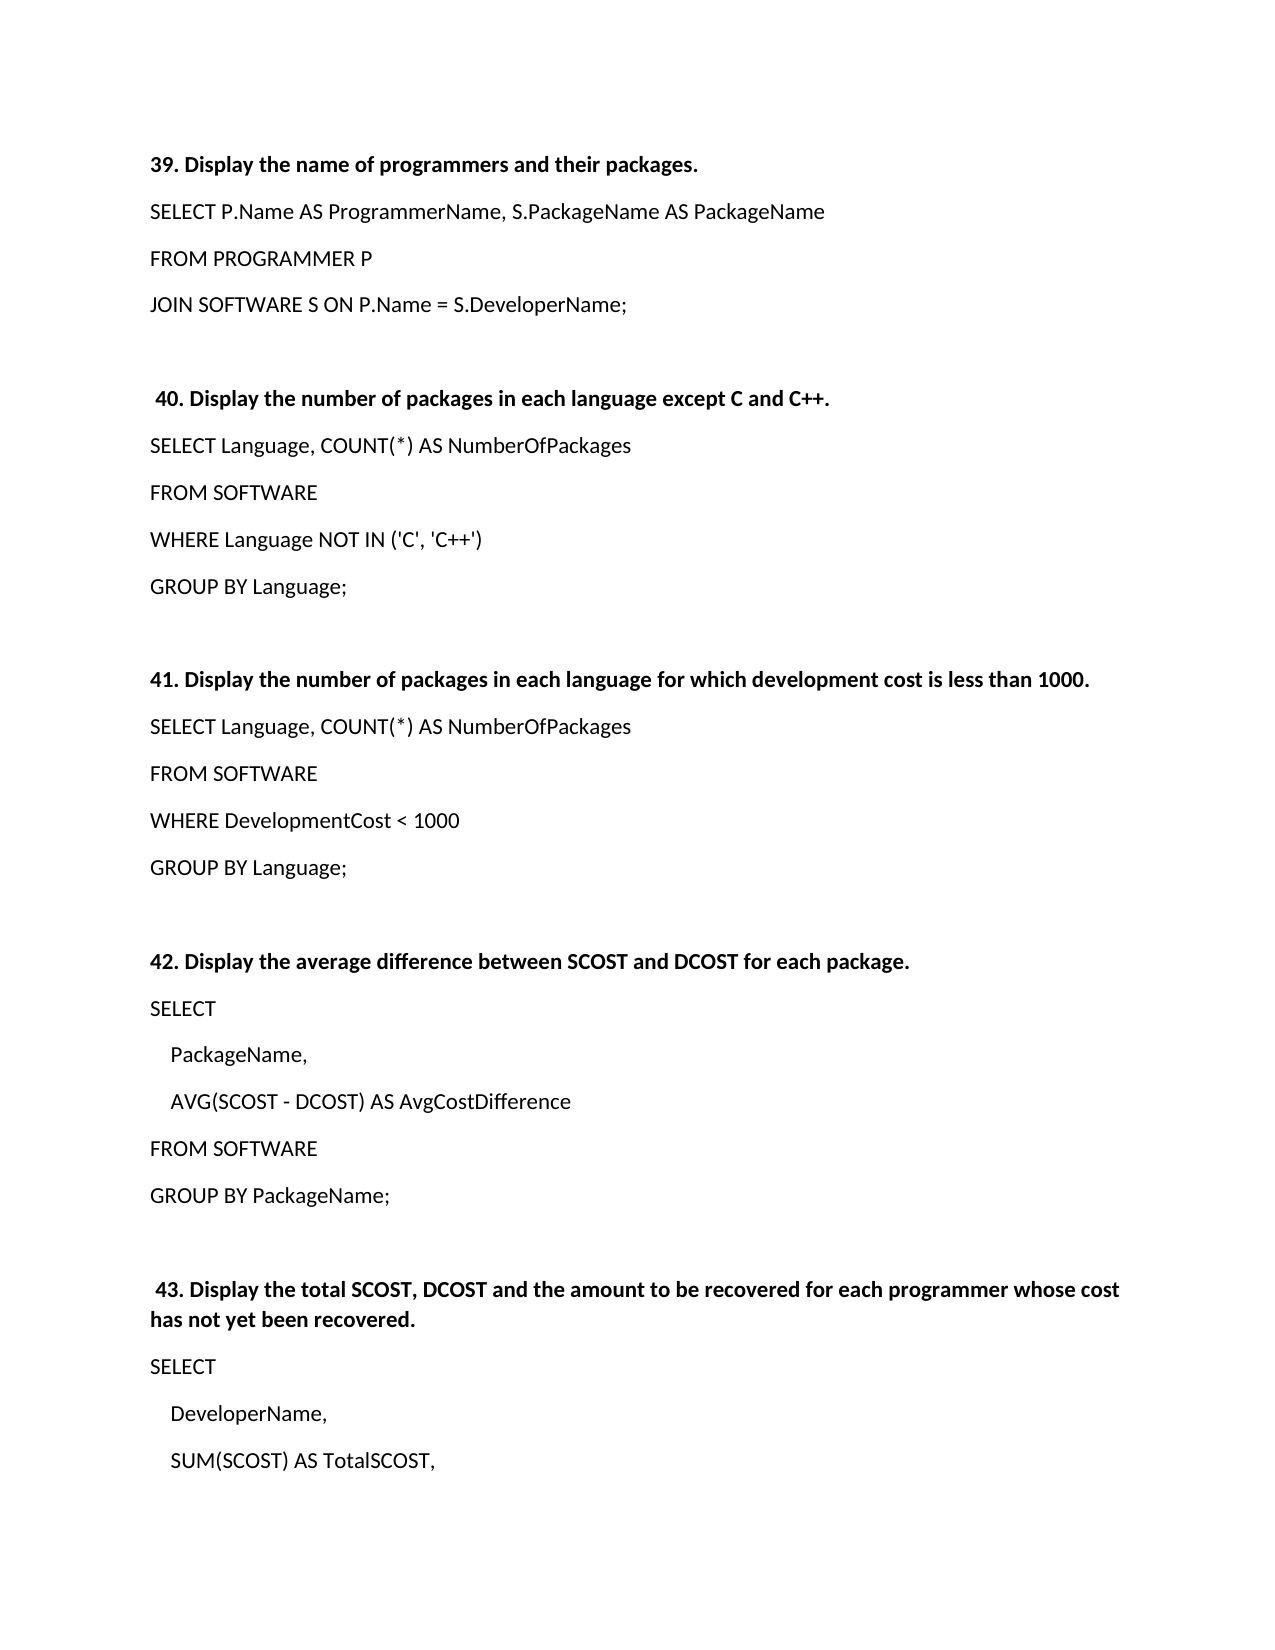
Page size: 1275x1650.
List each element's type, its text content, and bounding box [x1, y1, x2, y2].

text SELECT [150, 994, 1125, 1022]
text WHERE DevelopmentCost < 1000 [150, 806, 1125, 834]
text JOIN SOFTWARE S ON P.Name = S.DeveloperName; [150, 291, 1125, 319]
text FROM SOFTWARE [150, 1134, 1125, 1162]
text 43. Display the total SCOST, DCOST and the amount to be recovered for each programmer whose cost has not yet been recovered. [150, 1275, 1125, 1333]
text GROUP BY Language; [150, 853, 1125, 881]
text FROM SOFTWARE [150, 759, 1125, 787]
text 42. Display the average difference between SCOST and DCOST for each package. [150, 947, 1125, 975]
text PackageName, [150, 1041, 1125, 1069]
text SELECT [150, 1352, 1125, 1380]
text GROUP BY Language; [150, 572, 1125, 600]
text FROM SOFTWARE [150, 478, 1125, 506]
text SUM(SCOST) AS TotalSCOST, [150, 1446, 1125, 1474]
text WHERE Language NOT IN ('C', 'C++') [150, 525, 1125, 553]
text SELECT P.Name AS ProgrammerName, S.PackageName AS PackageName [150, 197, 1125, 225]
text 41. Display the number of packages in each language for which development cost is less than 1000. [150, 666, 1125, 694]
text 40. Display the number of packages in each language except C and C++. [150, 384, 1125, 412]
text SELECT Language, COUNT(*) AS NumberOfPackages [150, 431, 1125, 459]
text 39. Display the name of programmers and their packages. [150, 150, 1125, 178]
text AVG(SCOST - DCOST) AS AvgCostDifference [150, 1087, 1125, 1116]
text GROUP BY PackageName; [150, 1181, 1125, 1209]
text SELECT Language, COUNT(*) AS NumberOfPackages [150, 712, 1125, 741]
text FROM PROGRAMMER P [150, 244, 1125, 272]
text DeveloperName, [150, 1399, 1125, 1427]
